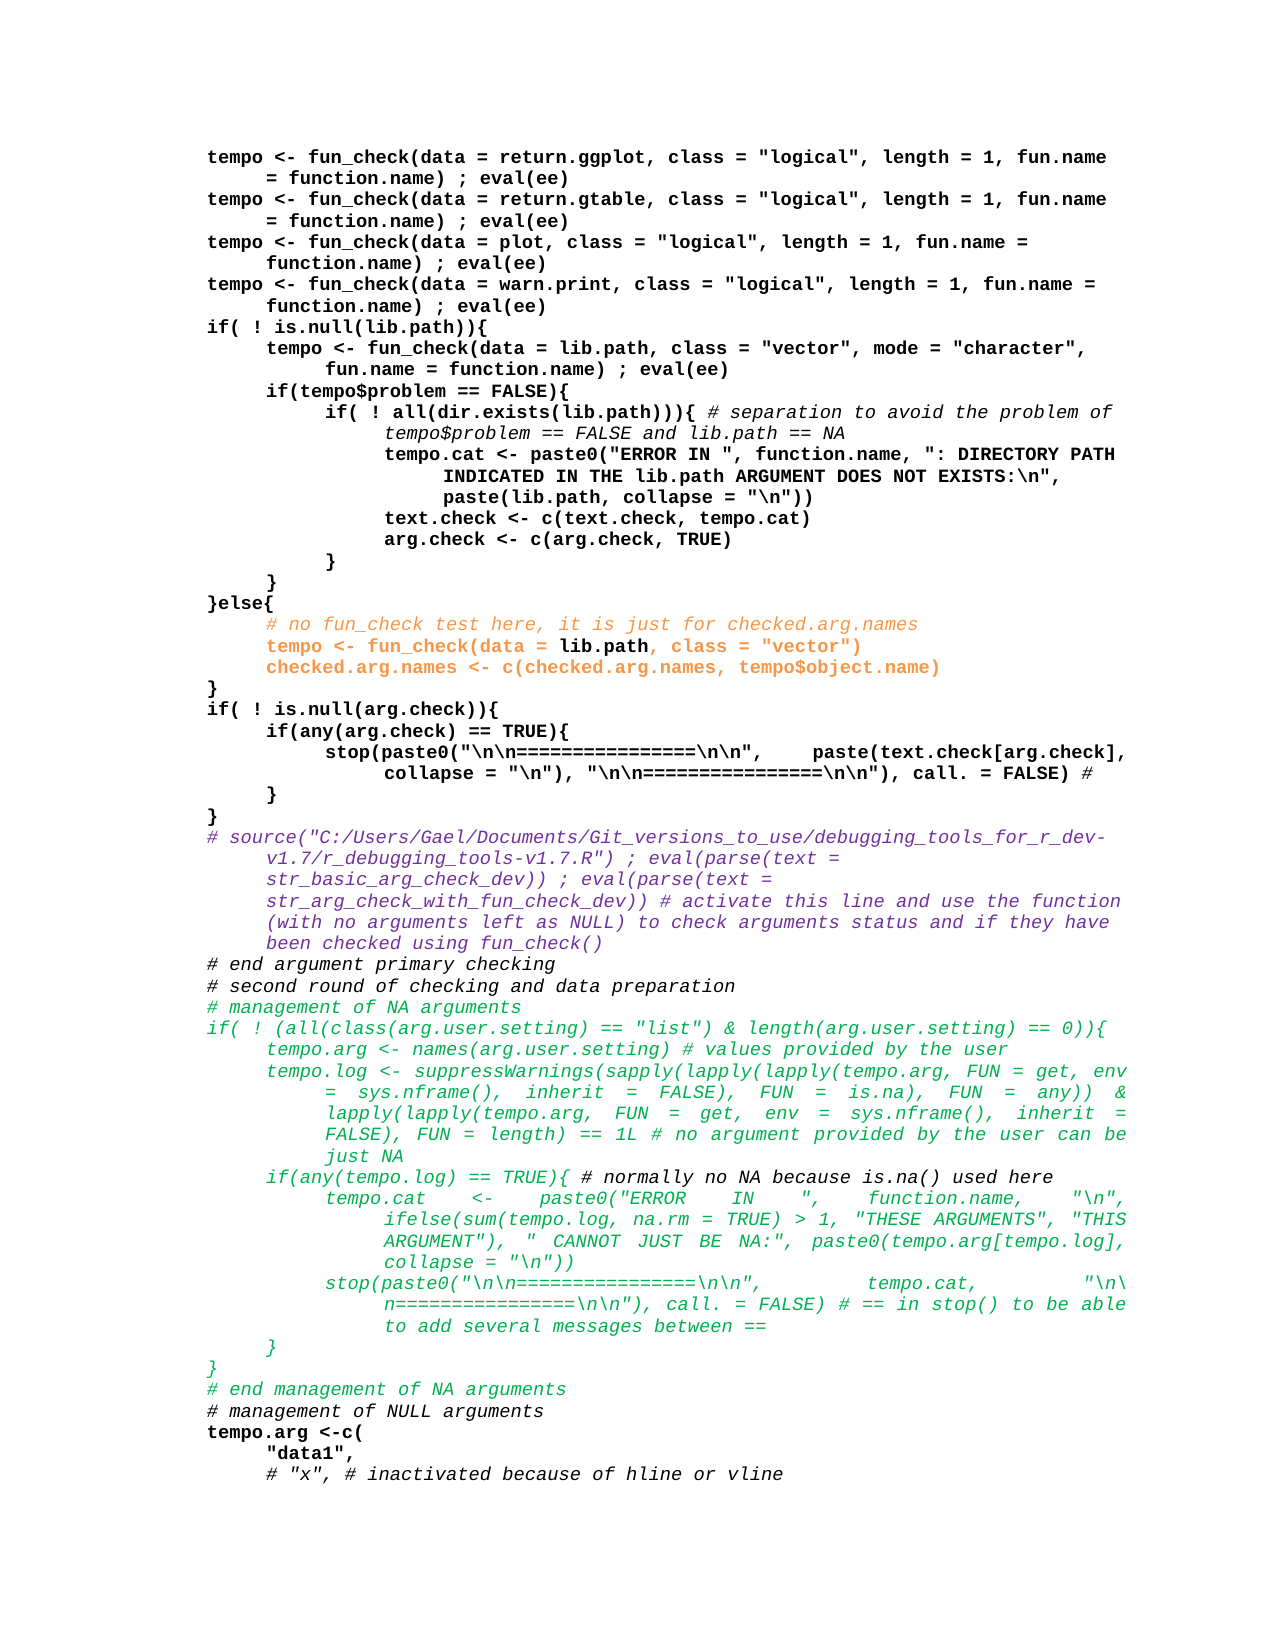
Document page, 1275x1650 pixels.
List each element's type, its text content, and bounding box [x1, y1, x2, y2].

text tempo.arg <- names(arg.user.setting) # values provided by the user [266, 1040, 1127, 1061]
text checked.arg.names <- c(checked.arg.names, tempo$object.name) [266, 658, 1127, 679]
text } [207, 806, 1127, 828]
text tempo <- fun_check(data = lib.path, class = "vector") [266, 636, 1127, 658]
text if(tempo$problem == FALSE){ [266, 381, 1127, 403]
text if( ! all(dir.exists(lib.path))){ # separation to avoid the problem of tempo$problem == FALSE and lib.path == NA [325, 403, 1127, 445]
text # source("C:/Users/Gael/Documents/Git_versions_to_use/debugging_tools_for_r_dev-v1.7/r_debugging_tools-v1.7.R") ; eval(parse(text = str_basic_arg_check_dev)) ; eval(parse(text = str_arg_check_with_fun_check_dev)) # activate this line and use the function (with no arguments left as NULL) to check arguments status and if they have been checked using fun_check() [207, 828, 1127, 955]
text if(any(tempo.log) == TRUE){ # normally no NA because is.na() used here [266, 1168, 1127, 1189]
text "data1", [266, 1444, 1127, 1465]
text } [207, 1359, 1127, 1380]
text tempo <- fun_check(data = lib.path, class = "vector", mode = "character", fun.name = function.name) ; eval(ee) [266, 339, 1127, 381]
text tempo <- fun_check(data = plot, class = "logical", length = 1, fun.name = function.name) ; eval(ee) [207, 233, 1127, 275]
text # "x", # inactivated because of hline or vline [266, 1465, 1127, 1486]
text arg.check <- c(arg.check, TRUE) [384, 530, 1127, 551]
text stop(paste0("\n\n================\n\n", paste(text.check[arg.check], collapse = "\n"), "\n\n================\n\n"), call. = FALSE) # [325, 743, 1127, 785]
text } [266, 1338, 1127, 1359]
text # management of NULL arguments [207, 1401, 1127, 1423]
text tempo.cat <- paste0("ERROR IN ", function.name, ": DIRECTORY PATH INDICATED IN THE lib.path ARGUMENT DOES NOT EXISTS:\n", paste(lib.path, collapse = "\n")) [384, 445, 1127, 509]
text tempo <- fun_check(data = return.ggplot, class = "logical", length = 1, fun.name = function.name) ; eval(ee) [207, 148, 1127, 190]
text tempo <- fun_check(data = warn.print, class = "logical", length = 1, fun.name = function.name) ; eval(ee) [207, 275, 1127, 318]
text if(any(arg.check) == TRUE){ [266, 721, 1127, 743]
text if( ! is.null(lib.path)){ [207, 318, 1127, 339]
text if( ! (all(class(arg.user.setting) == "list") & length(arg.user.setting) == 0)){ [207, 1019, 1127, 1040]
text # management of NA arguments [207, 998, 1127, 1019]
text stop(paste0("\n\n================\n\n", tempo.cat, "\n\n================\n\n"), call. = FALSE) # == in stop() to be able to add several messages between == [325, 1274, 1127, 1338]
text # end argument primary checking [207, 955, 1127, 976]
text }else{ [207, 594, 1127, 615]
text if( ! is.null(arg.check)){ [207, 700, 1127, 721]
text } [325, 551, 1127, 573]
text # second round of checking and data preparation [207, 976, 1127, 998]
text # no fun_check test here, it is just for checked.arg.names [266, 615, 1127, 636]
text tempo <- fun_check(data = return.gtable, class = "logical", length = 1, fun.name = function.name) ; eval(ee) [207, 190, 1127, 233]
text # end management of NA arguments [207, 1380, 1127, 1401]
text } [266, 785, 1127, 806]
text } [207, 679, 1127, 700]
text } [266, 573, 1127, 594]
text tempo.cat <- paste0("ERROR IN ", function.name, "\n", ifelse(sum(tempo.log, na.rm = TRUE) > 1, "THESE ARGUMENTS", "THIS ARGUMENT"), " CANNOT JUST BE NA:", paste0(tempo.arg[tempo.log], collapse = "\n")) [325, 1189, 1127, 1274]
text tempo.arg <-c( [207, 1423, 1127, 1444]
text tempo.log <- suppressWarnings(sapply(lapply(lapply(tempo.arg, FUN = get, env = sys.nframe(), inherit = FALSE), FUN = is.na), FUN = any)) & lapply(lapply(tempo.arg, FUN = get, env = sys.nframe(), inherit = FALSE), FUN = length) == 1L # no argument provided by the user can be just NA [266, 1061, 1127, 1168]
text text.check <- c(text.check, tempo.cat) [384, 509, 1127, 530]
